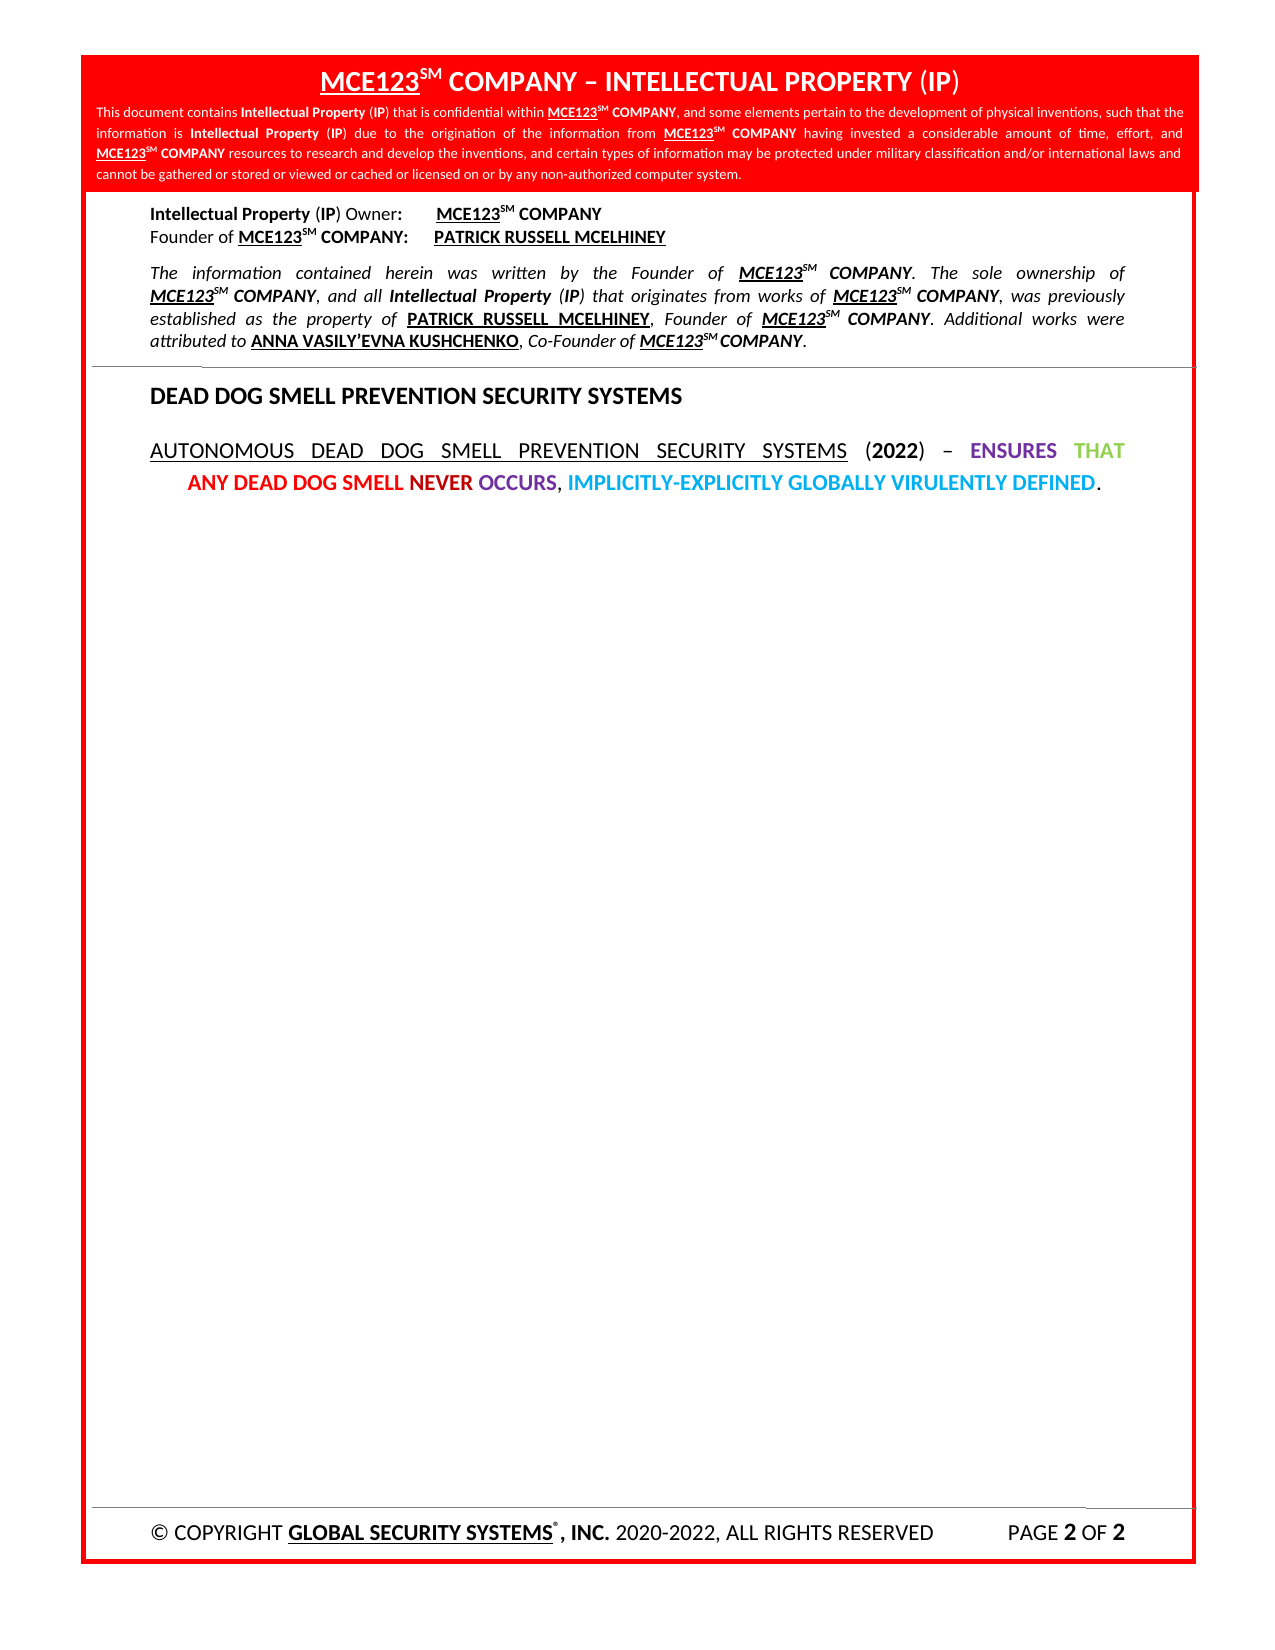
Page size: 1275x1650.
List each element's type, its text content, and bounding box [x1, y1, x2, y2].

text DEAD DOG SMELL PREVENTION SECURITY SYSTEMS [150, 381, 1125, 411]
text AUTONOMOUS DEAD DOG SMELL PREVENTION SECURITY SYSTEMS (2022) – ENSURES THAT ANY DEAD DOG SMELL NEVER OCCURS, IMPLICITLY-EXPLICITLY GLOBALLY VIRULENTLY DEFINED. [150, 436, 1125, 497]
